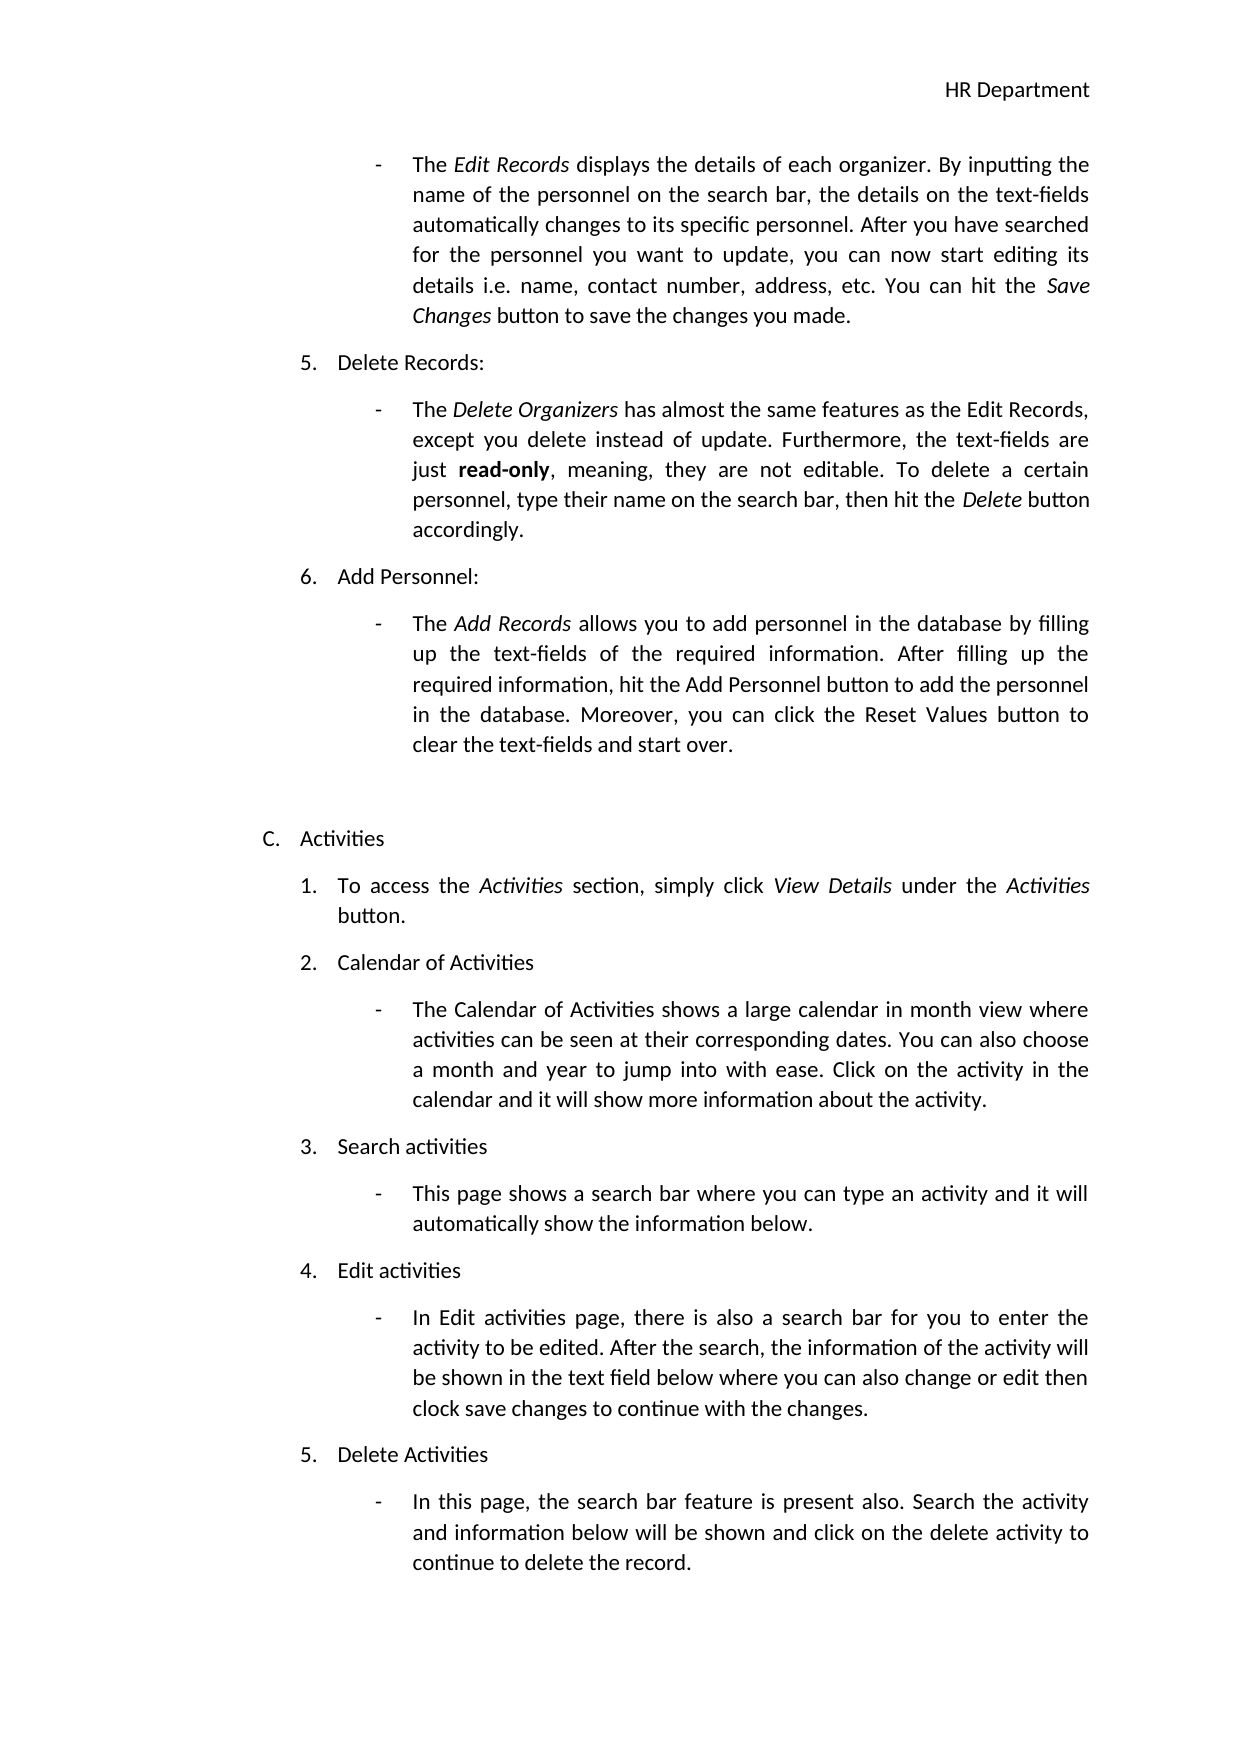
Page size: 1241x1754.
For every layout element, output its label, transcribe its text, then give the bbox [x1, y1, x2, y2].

list The Edit Records displays the details of each organizer. By inputting the name of the personnel on the search bar, the details on the text-fields automatically changes to its specific personnel. After you have searched for the personnel you want to update, you can now start editing its details i.e. name, contact number, address, etc. You can hit the Save Changes button to save the changes you made. [375, 150, 1090, 329]
list To access the Activities section, simply click View Details under the Activities button. [300, 871, 1090, 929]
list In Edit activities page, there is also a search bar for you to enter the activity to be edited. After the search, the information of the activity will be shown in the text field below where you can also change or edit then clock save changes to continue with the changes. [375, 1303, 1090, 1422]
list Add Personnel: [300, 562, 1090, 591]
list Search activities [300, 1132, 1090, 1160]
list Delete Records: [300, 348, 1090, 376]
list Calendar of Activities [300, 948, 1090, 976]
list Activities [262, 824, 1090, 852]
list Delete Activities [300, 1441, 1090, 1469]
list In this page, the search bar feature is present also. Search the activity and information below will be shown and click on the delete activity to continue to delete the record. [375, 1487, 1090, 1576]
list The Delete Organizers has almost the same features as the Edit Records, except you delete instead of update. Furthermore, the text-fields are just read-only, meaning, they are not editable. To delete a certain personnel, type their name on the search bar, then hit the Delete button accordingly. [375, 395, 1090, 544]
list The Add Records allows you to add personnel in the database by filling up the text-fields of the required information. After filling up the required information, hit the Add Personnel button to add the personnel in the database. Moreover, you can click the Reset Values button to clear the text-fields and start over. [375, 609, 1090, 758]
list This page shows a search bar where you can type an activity and it will automatically show the information below. [375, 1179, 1090, 1237]
list The Calendar of Activities shows a large calendar in month view where activities can be seen at their corresponding dates. You can also choose a month and year to jump into with ease. Click on the activity in the calendar and it will show more information about the activity. [375, 995, 1090, 1113]
list Edit activities [300, 1256, 1090, 1284]
